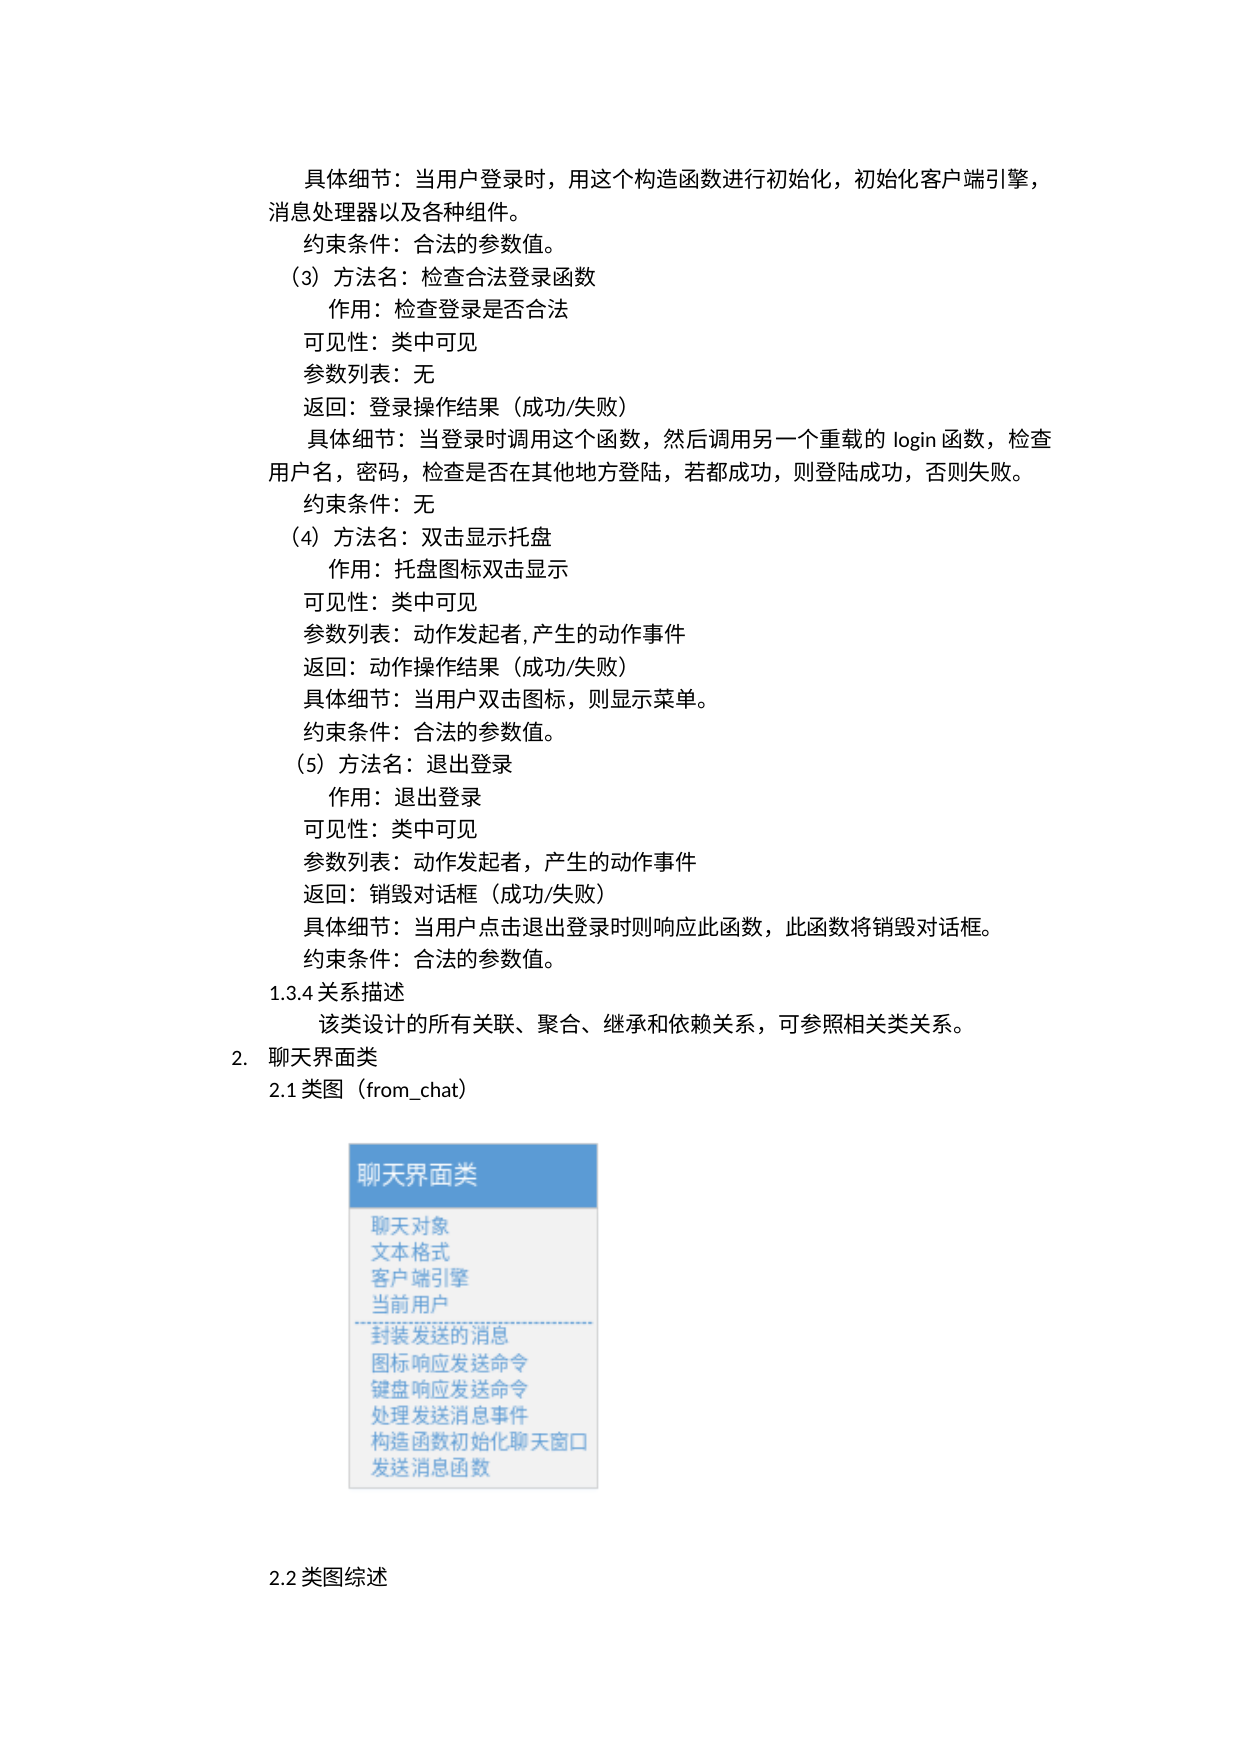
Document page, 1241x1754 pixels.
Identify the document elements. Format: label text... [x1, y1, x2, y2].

list 参数列表：无 [269, 357, 1053, 389]
list 具体细节：当用户点击退出登录时则响应此函数，此函数将销毁对话框。 [269, 909, 1053, 942]
list 返回：登录操作结果（成功/失败） [269, 389, 1053, 422]
list 具体细节：当登录时调用这个函数，然后调用另一个重载的login函数，检查用户名，密码，检查是否在其他地方登陆，若都成功，则登陆成功，否则失败。 [269, 422, 1053, 487]
list 作用：退出登录 [269, 779, 1053, 812]
list 参数列表：动作发起者, 产生的动作事件 [269, 617, 1053, 649]
list 作用：检查登录是否合法 [269, 292, 1053, 324]
list 作用：托盘图标双击显示 [269, 552, 1053, 584]
list （5）方法名：退出登录 [269, 747, 1053, 779]
list 2.2类图综述 [269, 1559, 1053, 1592]
list 参数列表：动作发起者，产生的动作事件 [269, 844, 1053, 877]
list 具体细节：当用户登录时，用这个构造函数进行初始化，初始化客户端引擎，消息处理器以及各种组件。 [269, 162, 1053, 227]
list 可见性：类中可见 [269, 324, 1053, 357]
list 可见性：类中可见 [269, 584, 1053, 617]
list 返回：动作操作结果（成功/失败） [269, 649, 1053, 682]
list 聊天界面类 [231, 1039, 1053, 1072]
list 约束条件：合法的参数值。 [269, 942, 1053, 974]
list 约束条件：合法的参数值。 [269, 227, 1053, 259]
list 具体细节：当用户双击图标，则显示菜单。 [269, 682, 1053, 714]
list 2.1类图（from_chat） [269, 1072, 1053, 1104]
list 约束条件：无 [269, 487, 1053, 519]
list 1.3.4关系描述 [269, 974, 1053, 1007]
list 可见性：类中可见 [269, 812, 1053, 844]
list 返回：销毁对话框（成功/失败） [269, 877, 1053, 909]
list （3）方法名：检查合法登录函数 [269, 259, 1053, 292]
list （4）方法名：双击显示托盘 [269, 519, 1053, 552]
list 约束条件：合法的参数值。 [269, 714, 1053, 747]
list 该类设计的所有关联、聚合、继承和依赖关系，可参照相关类关系。 [269, 1007, 1053, 1039]
